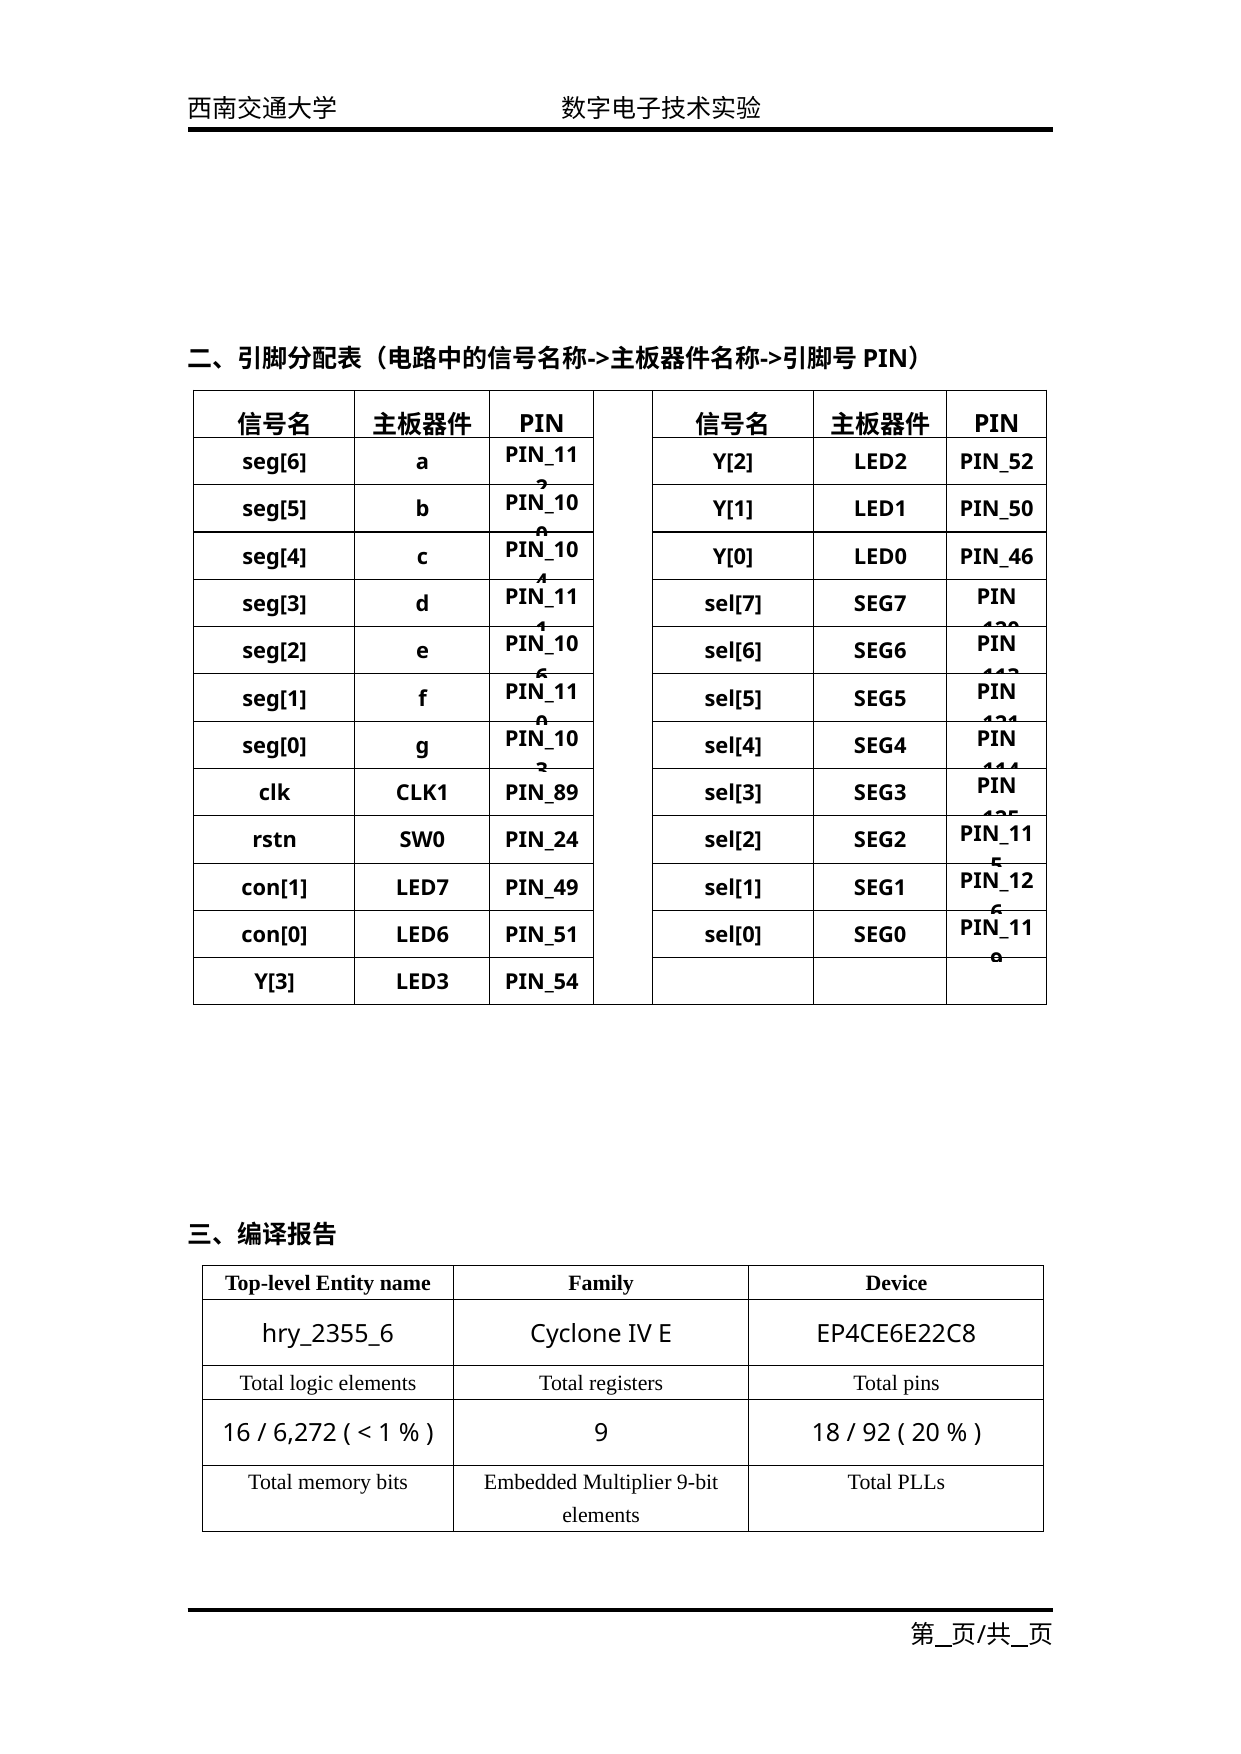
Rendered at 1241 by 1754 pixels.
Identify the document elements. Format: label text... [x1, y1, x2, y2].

table_cell f [355, 674, 489, 721]
table_cell PIN_24 [490, 816, 593, 862]
table_cell SEG4 [814, 722, 946, 768]
table_cell b [355, 485, 489, 531]
table_cell PIN_125 [947, 769, 1046, 815]
table_cell SEG0 [814, 911, 946, 957]
table_cell PIN_106 [490, 627, 593, 673]
table_cell Y[2] [653, 438, 813, 484]
table_cell seg[6] [194, 438, 354, 484]
table_cell a [355, 438, 489, 484]
table_cell LED7 [355, 864, 489, 910]
table_header 主板器件 [355, 391, 489, 437]
table_cell [947, 958, 1046, 1004]
text 二、引脚分配表（电路中的信号名称->主板器件名称->引脚号PIN） [187, 324, 1053, 389]
table_cell PIN_112 [490, 438, 593, 484]
table_cell SW0 [355, 816, 489, 862]
table_cell LED6 [355, 911, 489, 957]
table_cell seg[0] [194, 722, 354, 768]
table_cell PIN_100 [490, 485, 593, 531]
table_cell LED0 [814, 533, 946, 579]
table_cell sel[0] [653, 911, 813, 957]
table_cell LED3 [355, 958, 489, 1004]
table_cell SEG6 [814, 627, 946, 673]
table_cell PIN_114 [947, 722, 1046, 768]
table_cell Total pins [749, 1366, 1043, 1398]
table_cell 16 / 6,272 ( < 1 % ) [203, 1400, 453, 1464]
table_cell con[1] [194, 864, 354, 910]
table_header [594, 391, 652, 1004]
table_cell Embedded Multiplier 9-bit elements [454, 1466, 748, 1531]
table_header 主板器件 [814, 391, 946, 437]
table_cell PIN_51 [490, 911, 593, 957]
table_cell [814, 958, 946, 1004]
table_cell PIN_103 [490, 722, 593, 768]
table_cell PIN_54 [490, 958, 593, 1004]
table_cell 18 / 92 ( 20 % ) [749, 1400, 1043, 1464]
table_cell Cyclone IV E [454, 1300, 748, 1365]
table_header Top-level Entity name [203, 1266, 453, 1299]
table_cell c [355, 533, 489, 579]
table_cell LED2 [814, 438, 946, 484]
table_cell sel[2] [653, 816, 813, 862]
table_cell PIN_52 [947, 438, 1046, 484]
table_cell SEG7 [814, 580, 946, 626]
table_cell clk [194, 769, 354, 815]
table_cell EP4CE6E22C8 [749, 1300, 1043, 1365]
table_cell Total logic elements [203, 1366, 453, 1398]
table_cell seg[4] [194, 533, 354, 579]
table_cell Y[3] [194, 958, 354, 1004]
table_cell sel[7] [653, 580, 813, 626]
table_cell sel[3] [653, 769, 813, 815]
table_cell rstn [194, 816, 354, 862]
table_cell SEG2 [814, 816, 946, 862]
table_cell Total PLLs [749, 1466, 1043, 1531]
table_header 信号名 [194, 391, 354, 437]
table_cell PIN_113 [947, 627, 1046, 673]
table_cell PIN_126 [947, 864, 1046, 910]
table_cell [653, 958, 813, 1004]
table_cell sel[4] [653, 722, 813, 768]
table_cell SEG5 [814, 674, 946, 721]
table_cell PIN_104 [490, 533, 593, 579]
table_cell hry_2355_6 [203, 1300, 453, 1365]
table_cell SEG1 [814, 864, 946, 910]
table_cell seg[5] [194, 485, 354, 531]
table_cell Y[0] [653, 533, 813, 579]
table_cell PIN_111 [490, 580, 593, 626]
table_cell seg[2] [194, 627, 354, 673]
table_cell PIN_50 [947, 485, 1046, 531]
table_cell PIN_115 [947, 816, 1046, 862]
table_cell SEG3 [814, 769, 946, 815]
table_cell sel[5] [653, 674, 813, 721]
table_header 信号名 [653, 391, 813, 437]
table_cell 9 [454, 1400, 748, 1464]
table_cell seg[3] [194, 580, 354, 626]
table_cell d [355, 580, 489, 626]
table_header Device [749, 1266, 1043, 1299]
table_cell con[0] [194, 911, 354, 957]
table_header Family [454, 1266, 748, 1299]
table_cell PIN_89 [490, 769, 593, 815]
table_cell PIN_46 [947, 533, 1046, 579]
text 三、编译报告 [187, 1200, 1053, 1265]
table_cell Y[1] [653, 485, 813, 531]
table_cell PIN_110 [490, 674, 593, 721]
table_cell sel[6] [653, 627, 813, 673]
table_cell Total registers [454, 1366, 748, 1398]
table_header PIN [490, 391, 593, 437]
table_cell PIN_119 [947, 911, 1046, 957]
table_cell sel[1] [653, 864, 813, 910]
table_cell seg[1] [194, 674, 354, 721]
table_header PIN [947, 391, 1046, 437]
table_cell CLK1 [355, 769, 489, 815]
table_cell PIN_121 [947, 674, 1046, 721]
table_cell Total memory bits [203, 1466, 453, 1531]
table_cell e [355, 627, 489, 673]
table_cell PIN_49 [490, 864, 593, 910]
table_cell g [355, 722, 489, 768]
table_cell PIN_120 [947, 580, 1046, 626]
table_cell LED1 [814, 485, 946, 531]
